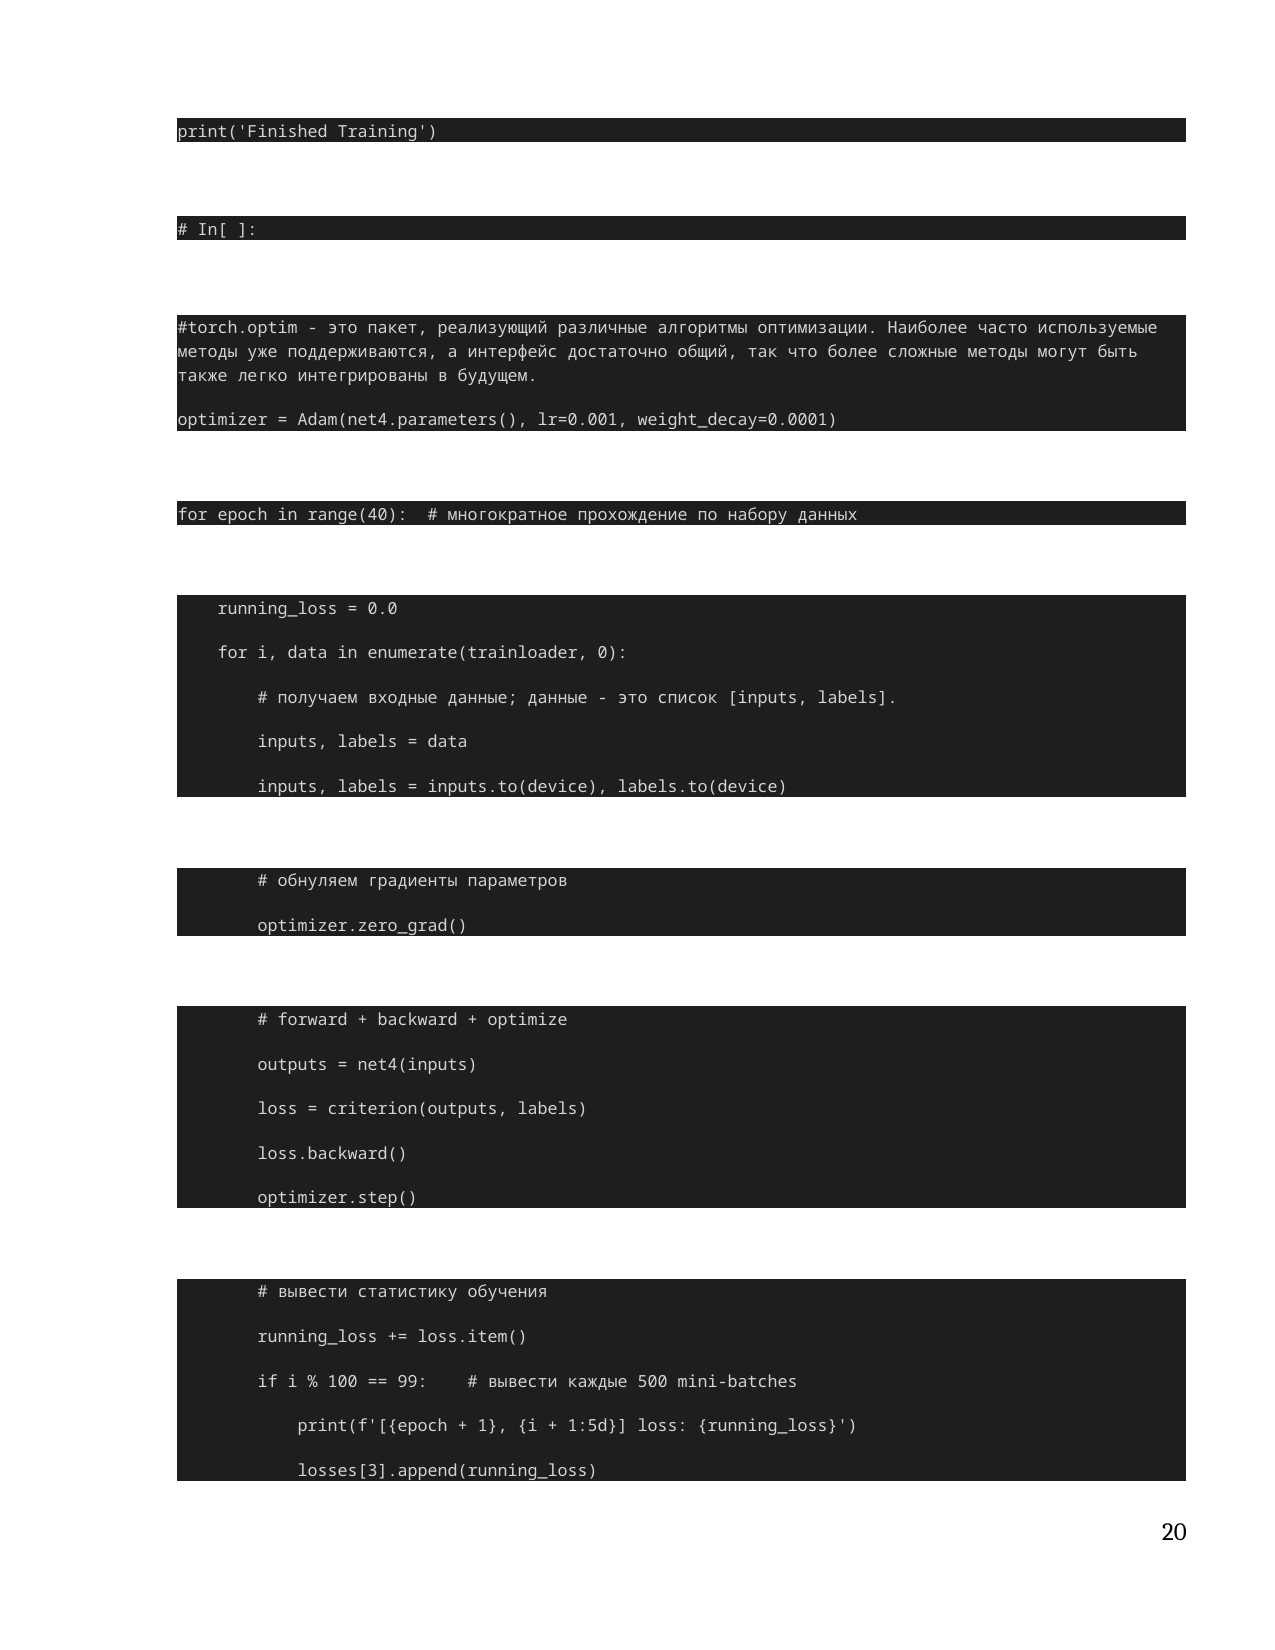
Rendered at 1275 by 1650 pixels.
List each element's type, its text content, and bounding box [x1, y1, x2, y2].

text #torch.optim - это пакет, реализующий различные алгоритмы оптимизации. Наиболее часто используемые методы уже поддерживаются, а интерфейс достаточно общий, так что более сложные методы могут быть также легко интегрированы в будущем. [177, 315, 1186, 386]
text running_loss = 0.0 [177, 595, 1186, 619]
text # вывести статистику обучения [177, 1279, 1186, 1303]
text if i % 100 == 99: # вывести каждые 500 mini-batches [177, 1368, 1186, 1392]
text # forward + backward + optimize [177, 1006, 1186, 1030]
text optimizer.step() [177, 1185, 1186, 1208]
text outputs = net4(inputs) [177, 1051, 1186, 1075]
text # получаем входные данные; данные - это список [inputs, labels]. [177, 684, 1186, 708]
text loss = criterion(outputs, labels) [177, 1096, 1186, 1119]
text # обнуляем градиенты параметров [177, 868, 1186, 891]
text print('Finished Training') [177, 118, 1186, 142]
text for i, data in enumerate(trainloader, 0): [177, 640, 1186, 663]
text # In[ ]: [177, 216, 1186, 240]
text print(f'[{epoch + 1}, {i + 1:5d}] loss: {running_loss}') [177, 1413, 1186, 1436]
text for epoch in range(40): # многократное прохождение по набору данных [177, 501, 1186, 525]
text losses[3].append(running_loss) [177, 1457, 1186, 1481]
text running_loss += loss.item() [177, 1323, 1186, 1347]
text inputs, labels = inputs.to(device), labels.to(device) [177, 773, 1186, 797]
text inputs, labels = data [177, 729, 1186, 753]
text optimizer = Adam(net4.parameters(), lr=0.001, weight_decay=0.0001) [177, 407, 1186, 431]
text loss.backward() [177, 1140, 1186, 1164]
text optimizer.zero_grad() [177, 912, 1186, 936]
